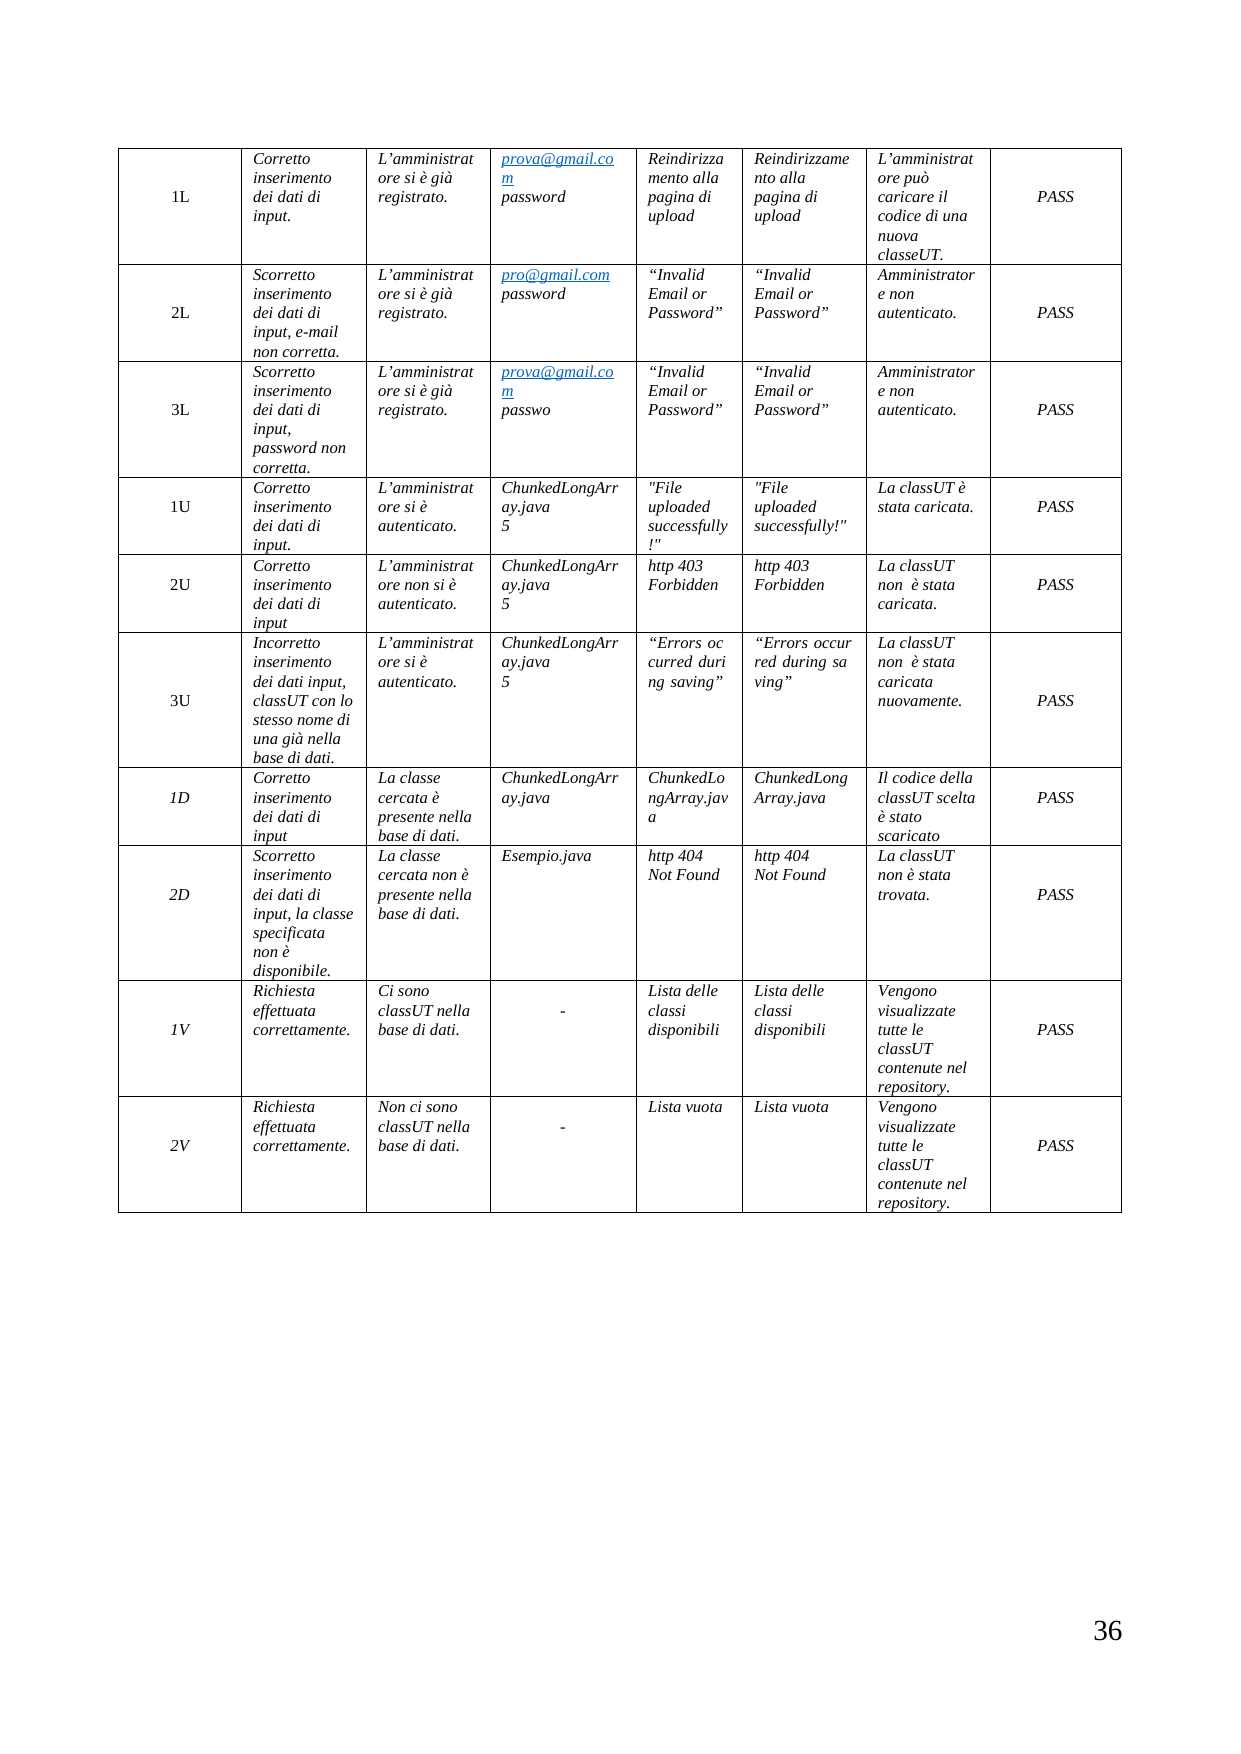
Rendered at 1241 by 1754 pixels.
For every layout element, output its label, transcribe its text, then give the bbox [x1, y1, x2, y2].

table_cell L’amministratore si è autenticato. [367, 633, 490, 767]
table_cell ChunkedLongArray.java 5 [491, 478, 636, 554]
table_cell http 404 Not Found [637, 846, 742, 980]
table_cell 1D [119, 768, 241, 845]
table_cell PASS [991, 633, 1121, 767]
table_cell “Errors occurred during saving” [743, 633, 866, 767]
table_cell 3U [119, 633, 241, 767]
table_cell - [491, 981, 636, 1096]
table_cell 3L [119, 362, 241, 477]
table_cell 2U [119, 555, 241, 632]
table_cell L’amministratore può caricare il codice di una nuova classeUT. [867, 149, 990, 264]
table_cell PASS [991, 555, 1121, 632]
table_cell 2D [119, 846, 241, 980]
table_cell PASS [991, 478, 1121, 554]
table_cell Lista delle classi disponibili [743, 981, 866, 1096]
table_cell L’amministratore si è autenticato. [367, 478, 490, 554]
table_cell Vengono visualizzate tutte le classUT contenute nel repository. [867, 981, 990, 1096]
table_cell L’amministratore si è già registrato. [367, 362, 490, 477]
table_cell Il codice della classUT scelta è stato scaricato [867, 768, 990, 845]
table_cell ChunkedLongArray.java [491, 768, 636, 845]
table_cell prova@gmail.com password [491, 149, 636, 264]
table_cell La classe cercata è presente nella base di dati. [367, 768, 490, 845]
table_cell http 404 Not Found [743, 846, 866, 980]
table_cell "File uploaded successfully!" [637, 478, 742, 554]
table_cell ChunkedLongArray.java 5 [491, 633, 636, 767]
table_cell Reindirizzamento alla pagina di upload [743, 149, 866, 264]
table_cell - [491, 1097, 636, 1212]
table_cell 1V [119, 981, 241, 1096]
table_cell L’amministratore non si è autenticato. [367, 555, 490, 632]
table_cell Richiesta effettuata correttamente. [242, 1097, 366, 1212]
table_cell Scorretto inserimento dei dati di input, e-mail non corretta. [242, 265, 366, 361]
table_cell Non ci sono classUT nella base di dati. [367, 1097, 490, 1212]
table_cell Incorretto inserimento dei dati input, classUT con lo stesso nome di una già nella base di dati. [242, 633, 366, 767]
table_cell Amministratore non autenticato. [867, 362, 990, 477]
table_cell PASS [991, 362, 1121, 477]
table_cell http 403 Forbidden [637, 555, 742, 632]
table_cell PASS [991, 846, 1121, 980]
table_cell Amministratore non autenticato. [867, 265, 990, 361]
table_cell Scorretto inserimento dei dati di input, password non corretta. [242, 362, 366, 477]
table_cell PASS [991, 1097, 1121, 1212]
table_cell Richiesta effettuata correttamente. [242, 981, 366, 1096]
table_cell "File uploaded successfully!" [743, 478, 866, 554]
table_cell Lista vuota [743, 1097, 866, 1212]
table_cell PASS [991, 265, 1121, 361]
table_cell La classUT non è stata trovata. [867, 846, 990, 980]
table_cell Reindirizzamento alla pagina di upload [637, 149, 742, 264]
table_cell Vengono visualizzate tutte le classUT contenute nel repository. [867, 1097, 990, 1212]
table_cell “Invalid Email or Password” [743, 362, 866, 477]
table_cell La classUT non è stata caricata nuovamente. [867, 633, 990, 767]
table_cell ChunkedLongArray.java [743, 768, 866, 845]
table_cell “Errors occurred during saving” [637, 633, 742, 767]
table_cell L’amministratore si è già registrato. [367, 149, 490, 264]
table_cell PASS [991, 768, 1121, 845]
table_cell Scorretto inserimento dei dati di input, la classe specificata non è disponibile. [242, 846, 366, 980]
table_cell ChunkedLongArray.java [637, 768, 742, 845]
table_cell “Invalid Email or Password” [637, 265, 742, 361]
table_cell ChunkedLongArray.java 5 [491, 555, 636, 632]
table_cell 1L [119, 149, 241, 264]
table_cell L’amministratore si è già registrato. [367, 265, 490, 361]
table_cell Corretto inserimento dei dati di input [242, 555, 366, 632]
table_cell pro@gmail.com password [491, 265, 636, 361]
table_cell “Invalid Email or Password” [637, 362, 742, 477]
table_cell Esempio.java [491, 846, 636, 980]
table_cell prova@gmail.com passwo [491, 362, 636, 477]
table_cell La classUT è stata caricata. [867, 478, 990, 554]
table_cell PASS [991, 981, 1121, 1096]
table_cell 1U [119, 478, 241, 554]
table_cell 2V [119, 1097, 241, 1212]
table_cell La classUT non è stata caricata. [867, 555, 990, 632]
table_cell 2L [119, 265, 241, 361]
table_cell Ci sono classUT nella base di dati. [367, 981, 490, 1096]
table_cell PASS [991, 149, 1121, 264]
table_cell La classe cercata non è presente nella base di dati. [367, 846, 490, 980]
table_cell Lista vuota [637, 1097, 742, 1212]
table_cell Lista delle classi disponibili [637, 981, 742, 1096]
table_cell Corretto inserimento dei dati di input. [242, 149, 366, 264]
table_cell Corretto inserimento dei dati di input. [242, 478, 366, 554]
table_cell Corretto inserimento dei dati di input [242, 768, 366, 845]
table_cell http 403 Forbidden [743, 555, 866, 632]
table_cell “Invalid Email or Password” [743, 265, 866, 361]
